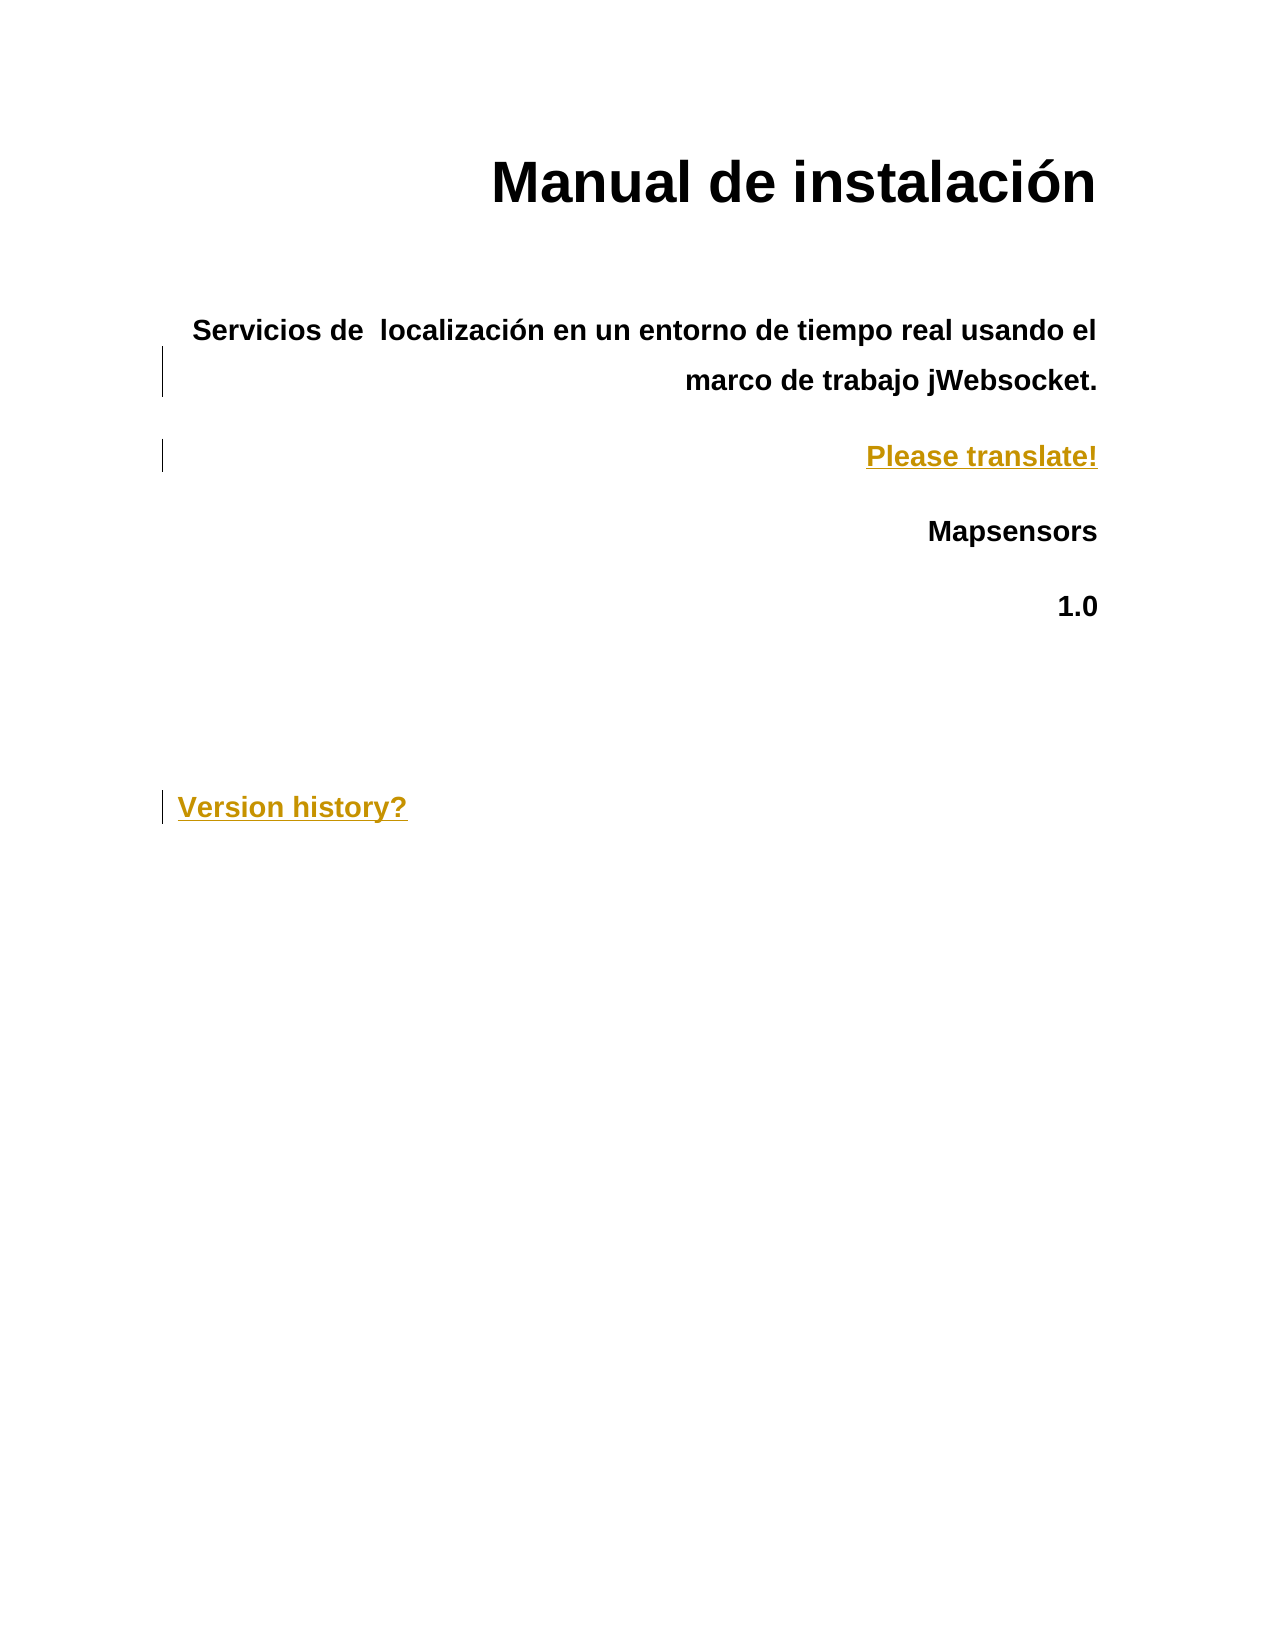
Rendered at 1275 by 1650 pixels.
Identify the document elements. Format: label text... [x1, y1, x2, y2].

text 1.0 [177, 589, 1098, 623]
text Servicios de localización en un entorno de tiempo real usando el marco de trabajo jWebsocket. [177, 313, 1098, 397]
text Mapsensors [177, 514, 1098, 547]
subtitle Manual de instalación [238, 148, 1098, 215]
